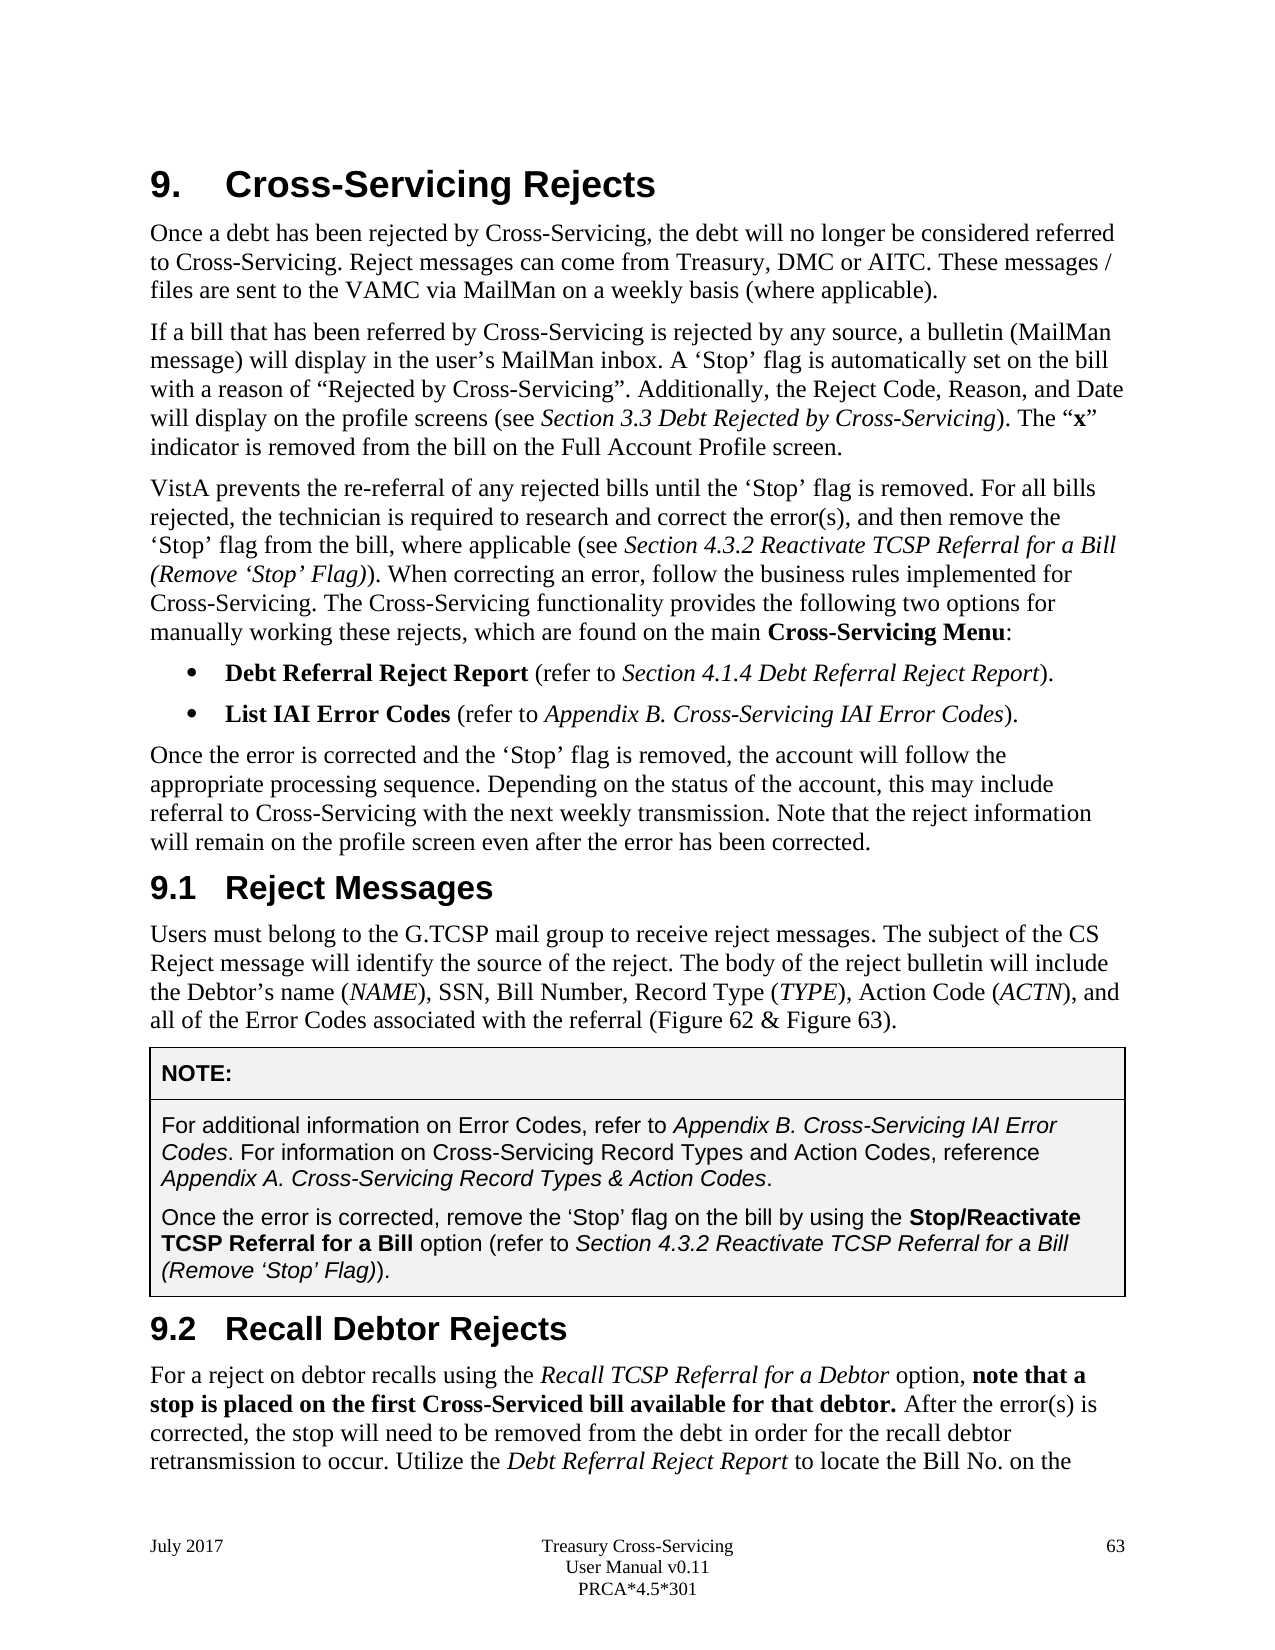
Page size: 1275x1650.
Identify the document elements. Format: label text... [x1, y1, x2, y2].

text Once the error is corrected and the ‘Stop’ flag is removed, the account will follow the appropriate processing sequence. Depending on the status of the account, this may include referral to Cross-Servicing with the next weekly transmission. Note that the reject information will remain on the profile screen even after the error has been corrected. [150, 741, 1125, 856]
table_header NOTE: [151, 1048, 1124, 1099]
list Debt Referral Reject Report (refer to Section 4.1.4 Debt Referral Reject Report). [187, 658, 1125, 687]
subtitle Recall Debtor Rejects [150, 1309, 1125, 1348]
subtitle Cross-Servicing Rejects [150, 162, 1125, 206]
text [150, 1360, 1125, 1475]
text If a bill that has been referred by Cross-Servicing is rejected by any source, a bulletin (MailMan message) will display in the user’s MailMan inbox. A ‘Stop’ flag is automatically set on the bill with a reason of “Rejected by Cross-Servicing”. Additionally, the Reject Code, Reason, and Date will display on the profile screens (see Section 3.3 Debt Rejected by Cross-Servicing). The “x” indicator is removed from the bill on the Full Account Profile screen. [150, 317, 1125, 461]
subtitle Reject Messages [150, 868, 1125, 907]
text Users must belong to the G.TCSP mail group to receive reject messages. The subject of the CS Reject message will identify the source of the reject. The body of the reject bulletin will include the Debtor’s name (NAME), SSN, Bill Number, Record Type (TYPE), Action Code (ACTN), and all of the Error Codes associated with the referral (Figure 62 & Figure 63). [150, 919, 1125, 1034]
text VistA prevents the re-referral of any rejected bills until the ‘Stop’ flag is removed. For all bills rejected, the technician is required to research and correct the error(s), and then remove the ‘Stop’ flag from the bill, where applicable (see Section 4.3.2 Reactivate TCSP Referral for a Bill (Remove ‘Stop’ Flag)). When correcting an error, follow the business rules implemented for Cross-Servicing. The Cross-Servicing functionality provides the following two options for manually working these rejects, which are found on the main Cross-Servicing Menu: [150, 473, 1125, 646]
list List IAI Error Codes (refer to Appendix B. Cross-Servicing IAI Error Codes). [187, 699, 1125, 728]
table_cell For additional information on Error Codes, refer to Appendix B. Cross-Servicing IAI Error Codes. For information on Cross-Servicing Record Types and Action Codes, reference Appendix A. Cross-Servicing Record Types & Action Codes. Once the error is corrected, remove the ‘Stop’ flag on the bill by using the Stop/Reactivate TCSP Referral for a Bill option (refer to Section 4.3.2 Reactivate TCSP Referral for a Bill (Remove ‘Stop’ Flag)). [151, 1100, 1124, 1296]
text Once a debt has been rejected by Cross-Servicing, the debt will no longer be considered referred to Cross-Servicing. Reject messages can come from Treasury, DMC or AITC. These messages / files are sent to the VAMC via MailMan on a weekly basis (where applicable). [150, 218, 1125, 304]
